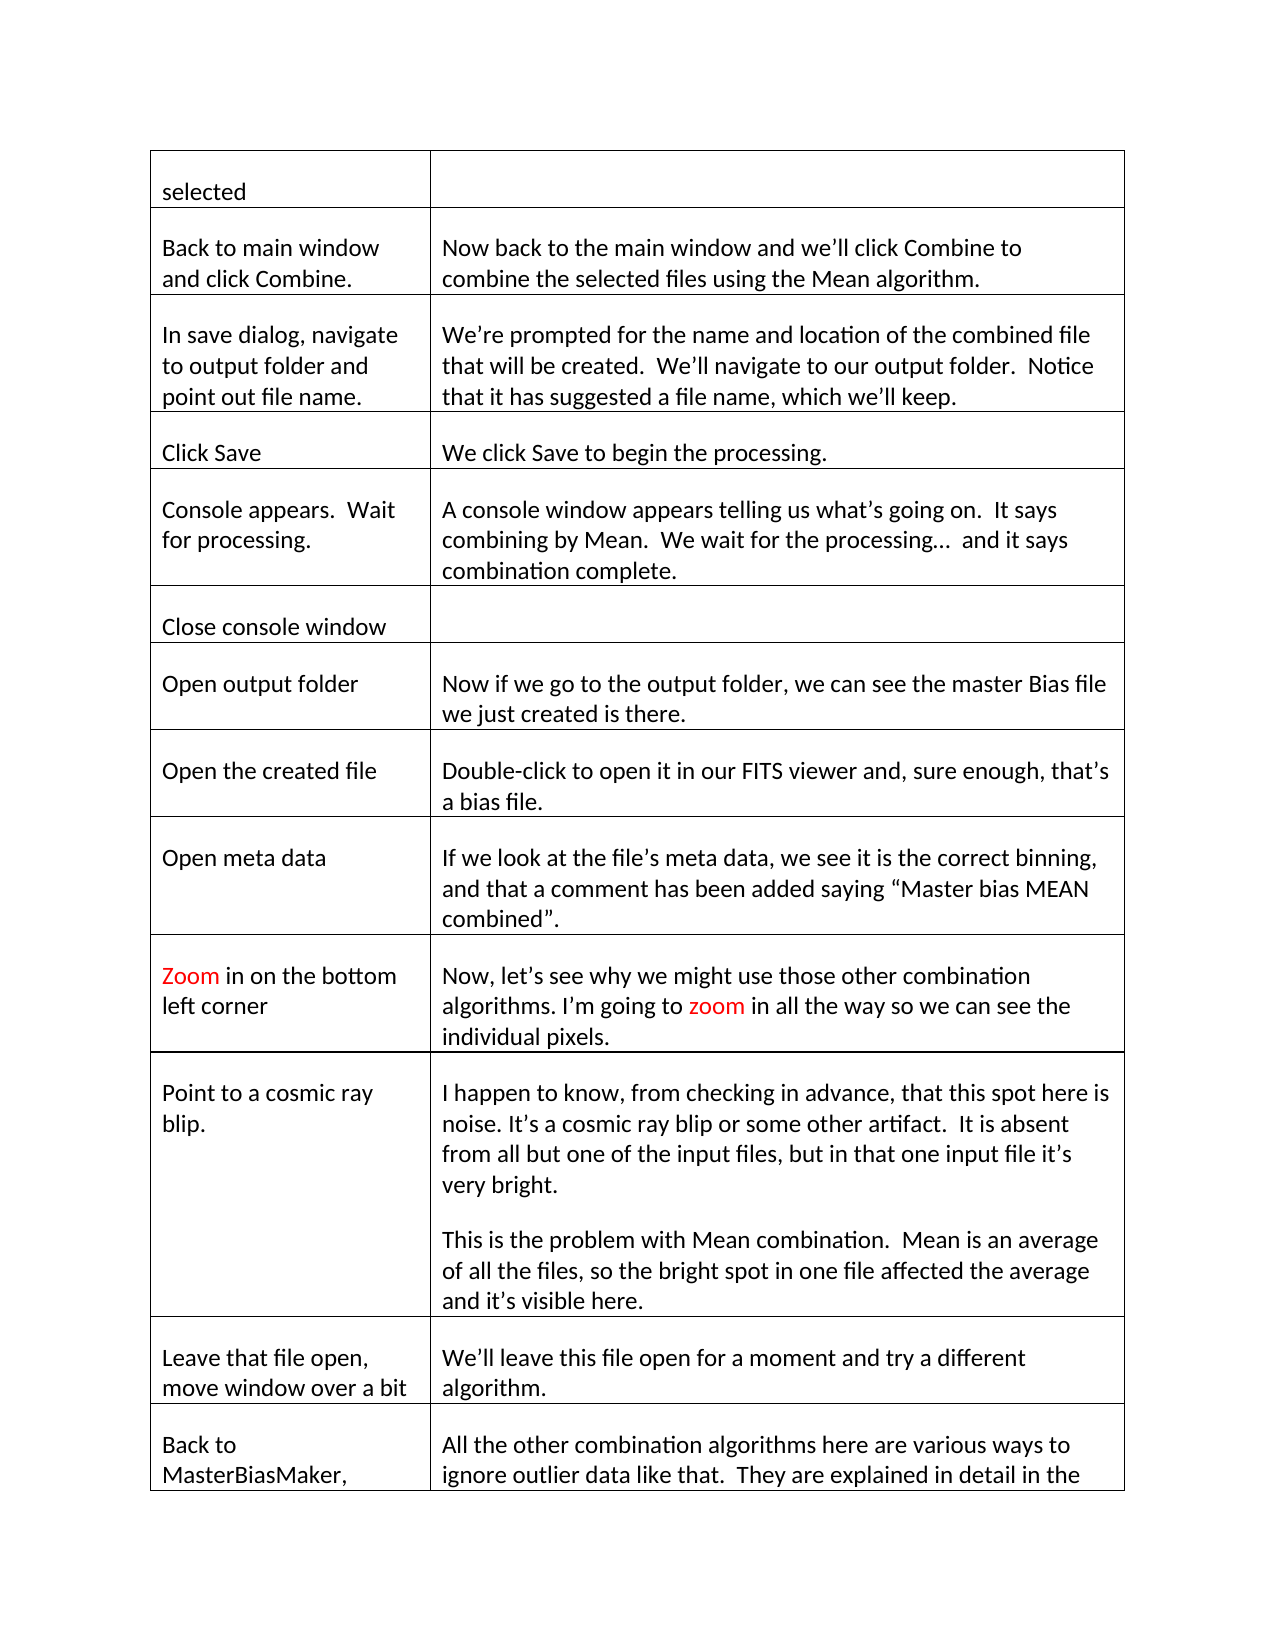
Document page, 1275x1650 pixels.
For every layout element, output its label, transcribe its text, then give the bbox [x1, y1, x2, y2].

table_cell A console window appears telling us what’s going on. It says combining by Mean. We wait for the processing… and it says combination complete. [431, 469, 1124, 585]
table_cell Point to a cosmic ray blip. [151, 1053, 430, 1316]
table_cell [431, 151, 1124, 207]
table_cell Close console window [151, 586, 430, 642]
table_cell Open the created file [151, 730, 430, 816]
table_cell We’ll leave this file open for a moment and try a different algorithm. [431, 1317, 1124, 1403]
table_cell Open output folder [151, 643, 430, 729]
table_cell Zoom in on the bottom left corner [151, 935, 430, 1051]
table_cell If we look at the file’s meta data, we see it is the correct binning, and that a comment has been added saying “Master bias MEAN combined”. [431, 817, 1124, 934]
table_cell Now if we go to the output folder, we can see the master Bias file we just created is there. [431, 643, 1124, 729]
table_cell Back to main window and click Combine. [151, 208, 430, 294]
table_cell Leave that file open, move window over a bit [151, 1317, 430, 1403]
table_cell Now back to the main window and we’ll click Combine to combine the selected files using the Mean algorithm. [431, 208, 1124, 294]
table_cell I happen to know, from checking in advance, that this spot here is noise. It’s a cosmic ray blip or some other artifact. It is absent from all but one of the input files, but in that one input file it’s very bright. This is the problem with Mean combination. Mean is an average of all the files, so the bright spot in one file affected the average and it’s visible here. [431, 1053, 1124, 1316]
table_cell [431, 586, 1124, 642]
table_cell We’re prompted for the name and location of the combined file that will be created. We’ll navigate to our output folder. Notice that it has suggested a file name, which we’ll keep. [431, 295, 1124, 411]
table_cell Now, let’s see why we might use those other combination algorithms. I’m going to zoom in all the way so we can see the individual pixels. [431, 935, 1124, 1051]
table_cell Double-click to open it in our FITS viewer and, sure enough, that’s a bias file. [431, 730, 1124, 816]
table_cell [151, 1404, 430, 1490]
table_cell Open meta data [151, 817, 430, 934]
table_cell In save dialog, navigate to output folder and point out file name. [151, 295, 430, 411]
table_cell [151, 151, 430, 207]
table_cell Console appears. Wait for processing. [151, 469, 430, 585]
table_cell We click Save to begin the processing. [431, 412, 1124, 468]
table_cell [431, 1404, 1124, 1490]
table_cell Click Save [151, 412, 430, 468]
